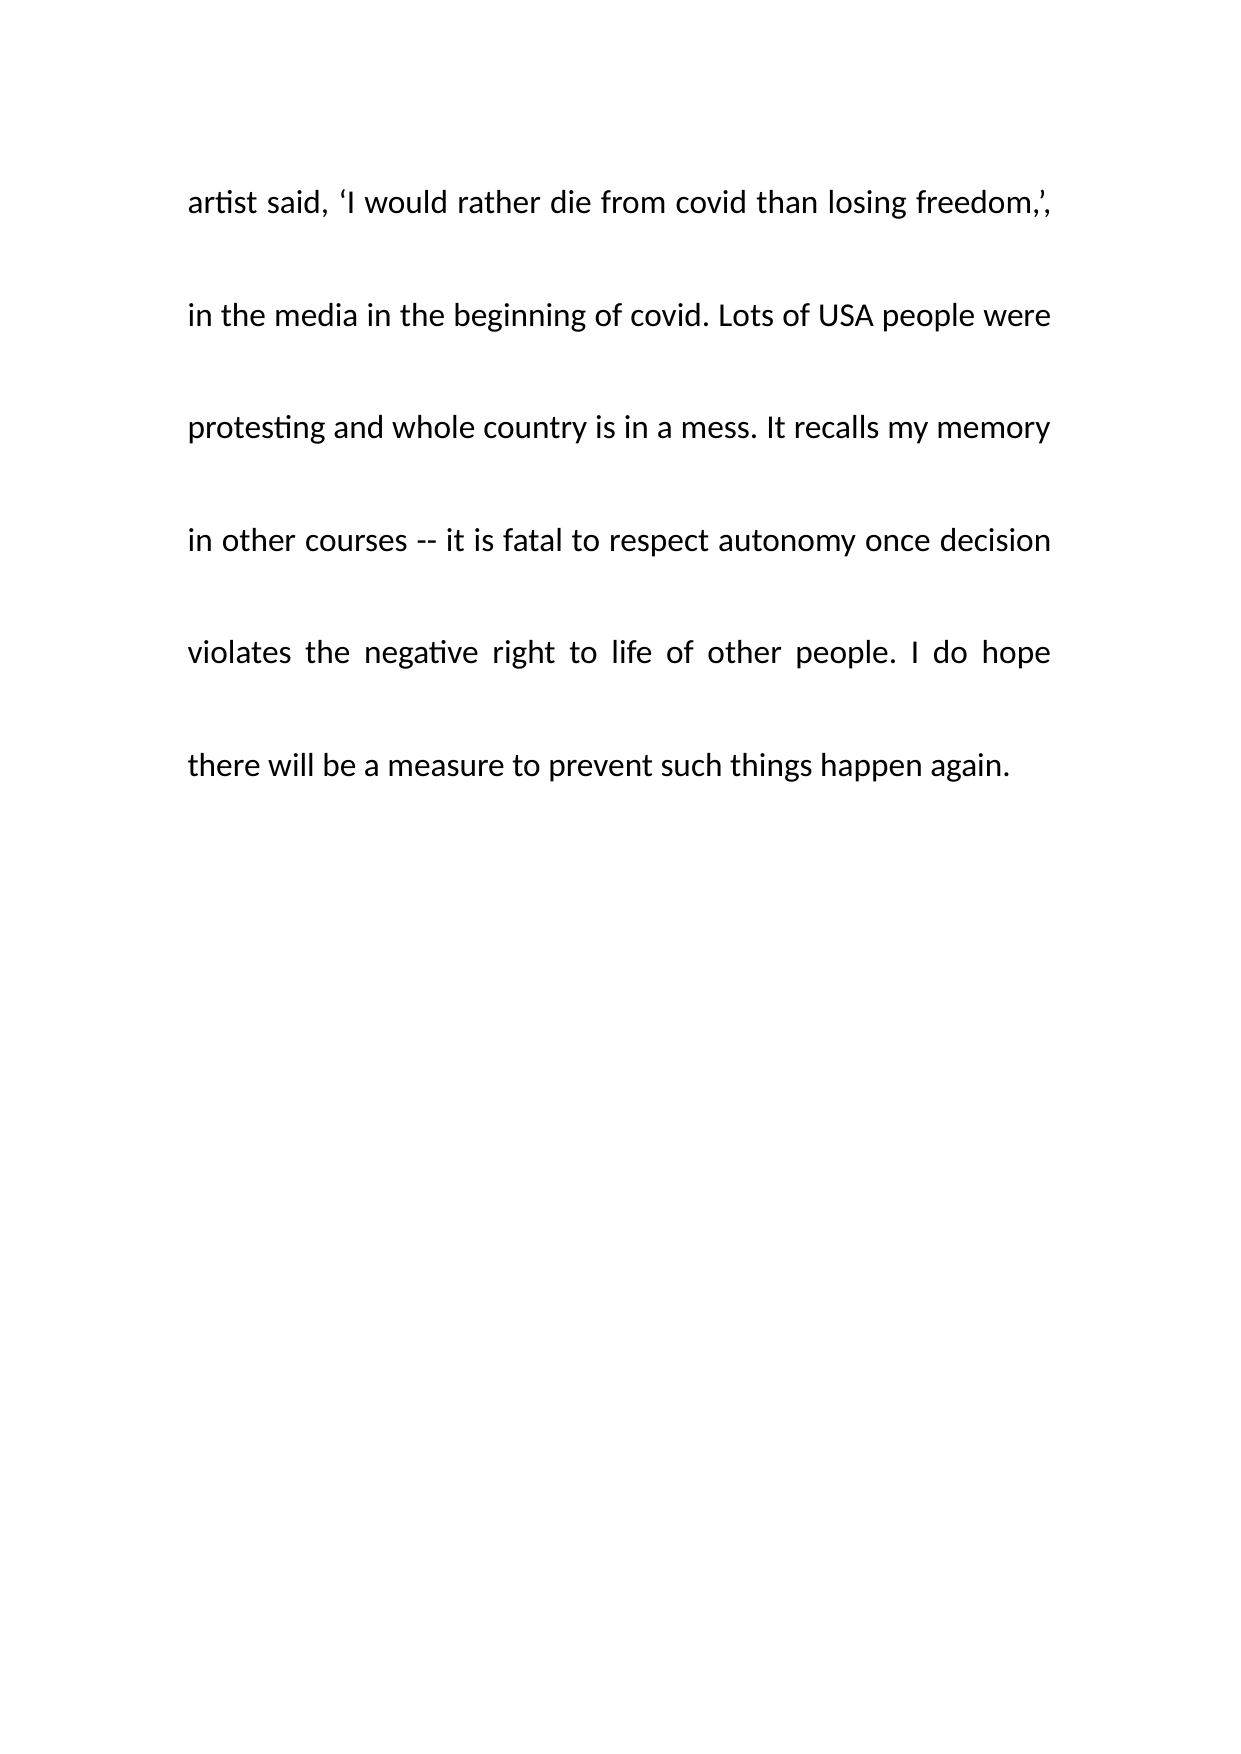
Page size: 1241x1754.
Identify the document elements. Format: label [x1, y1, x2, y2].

text [187, 164, 1053, 802]
